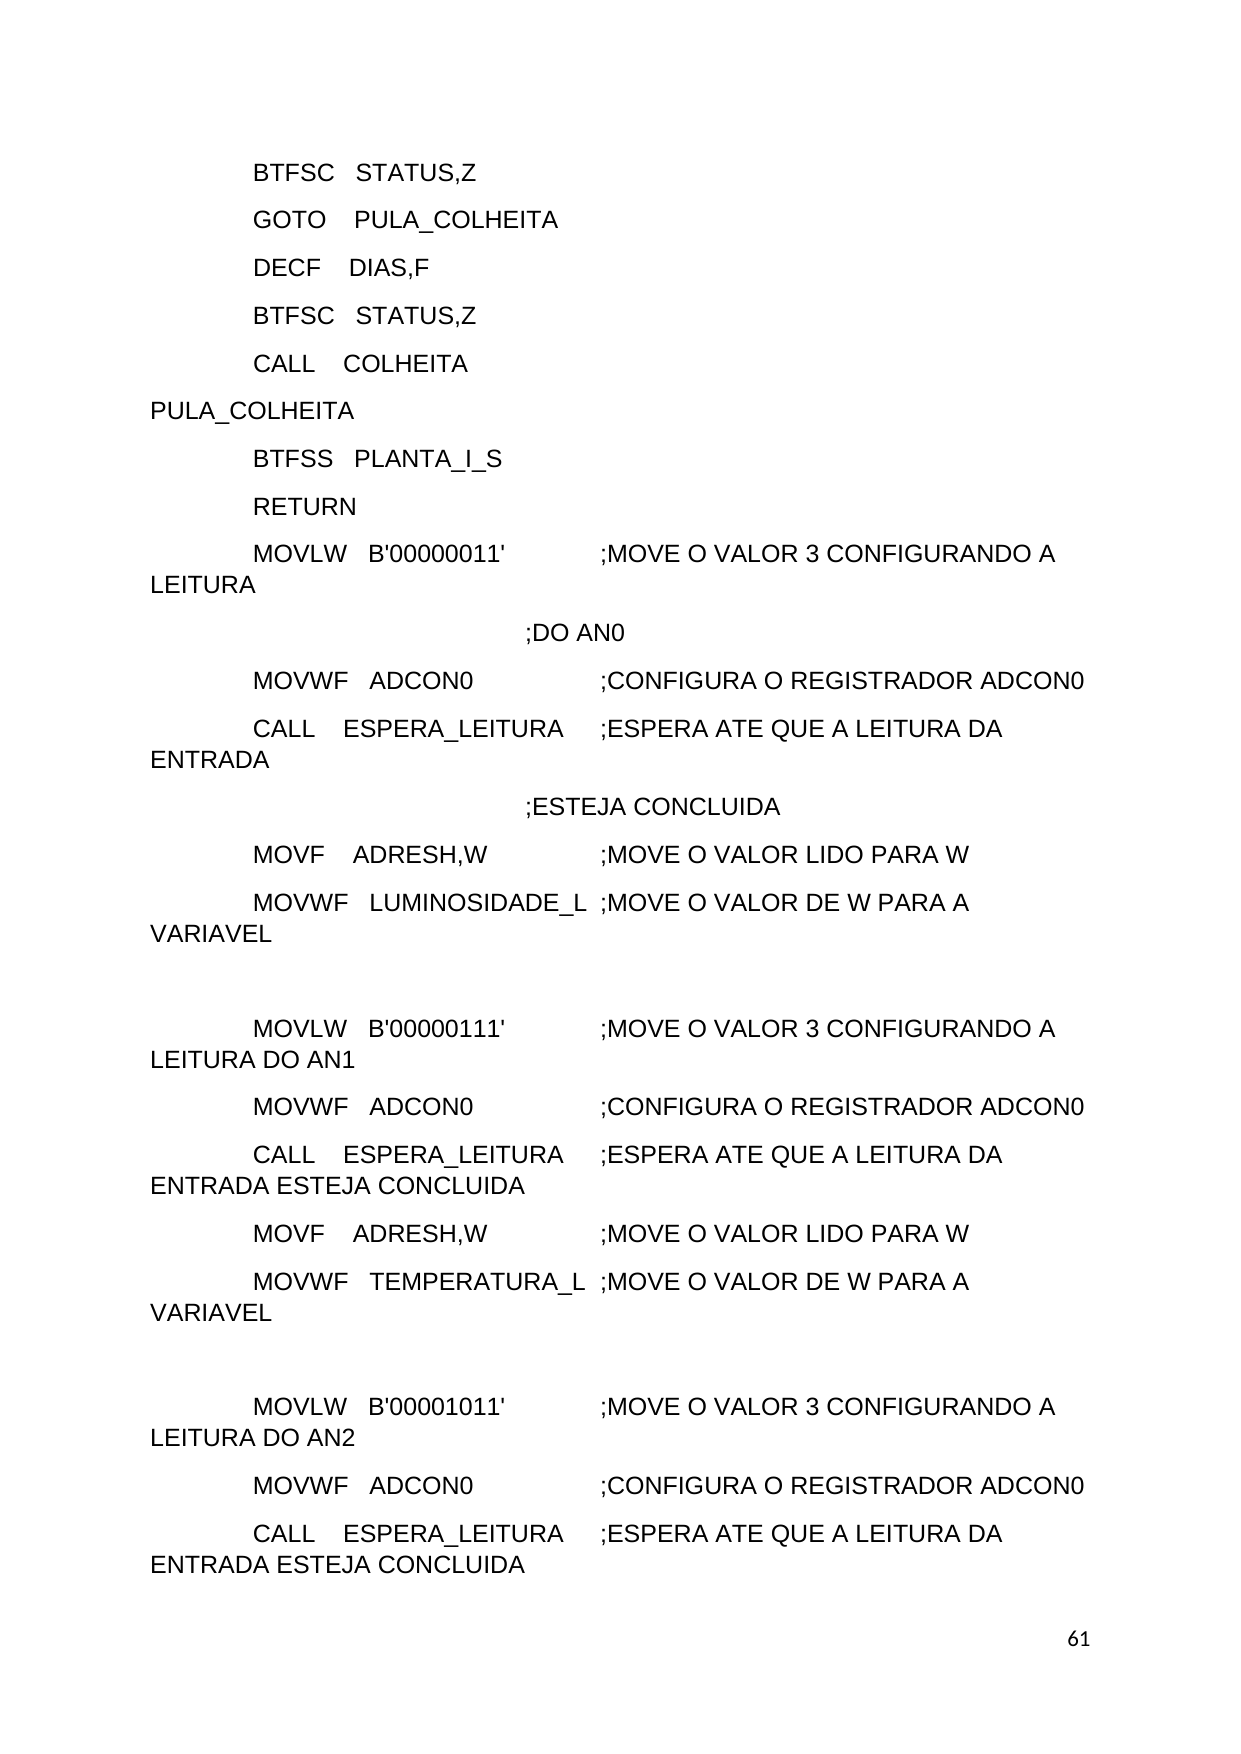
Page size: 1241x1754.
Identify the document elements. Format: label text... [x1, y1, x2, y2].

text MOVF ADRESH,W ;MOVE O VALOR LIDO PARA W [150, 1219, 1090, 1247]
text GOTO PULA_COLHEITA [150, 206, 1090, 234]
text MOVWF LUMINOSIDADE_L ;MOVE O VALOR DE W PARA A VARIAVEL [150, 888, 1090, 948]
text CALL ESPERA_LEITURA ;ESPERA ATE QUE A LEITURA DA ENTRADA ESTEJA CONCLUIDA [150, 1140, 1090, 1200]
text BTFSC STATUS,Z [150, 301, 1090, 330]
text MOVLW B'00000011' ;MOVE O VALOR 3 CONFIGURANDO A LEITURA [150, 539, 1090, 599]
text MOVWF ADCON0 ;CONFIGURA O REGISTRADOR ADCON0 [150, 666, 1090, 695]
text MOVWF ADCON0 ;CONFIGURA O REGISTRADOR ADCON0 [150, 1092, 1090, 1121]
text DECF DIAS,F [150, 253, 1090, 282]
text MOVWF ADCON0 ;CONFIGURA O REGISTRADOR ADCON0 [150, 1471, 1090, 1500]
text ;ESTEJA CONCLUIDA [150, 792, 1090, 821]
text MOVLW B'00000111' ;MOVE O VALOR 3 CONFIGURANDO A LEITURA DO AN1 [150, 1013, 1090, 1073]
text CALL COLHEITA [150, 349, 1090, 377]
text MOVF ADRESH,W ;MOVE O VALOR LIDO PARA W [150, 840, 1090, 869]
text CALL ESPERA_LEITURA ;ESPERA ATE QUE A LEITURA DA ENTRADA [150, 714, 1090, 773]
text ;DO AN0 [150, 618, 1090, 647]
text MOVWF TEMPERATURA_L ;MOVE O VALOR DE W PARA A VARIAVEL [150, 1266, 1090, 1326]
text BTFSC STATUS,Z [150, 158, 1090, 187]
text RETURN [150, 492, 1090, 521]
text CALL ESPERA_LEITURA ;ESPERA ATE QUE A LEITURA DA ENTRADA ESTEJA CONCLUIDA [150, 1519, 1090, 1578]
text BTFSS PLANTA_I_S [150, 444, 1090, 473]
text MOVLW B'00001011' ;MOVE O VALOR 3 CONFIGURANDO A LEITURA DO AN2 [150, 1392, 1090, 1452]
text PULA_COLHEITA [150, 396, 1090, 425]
